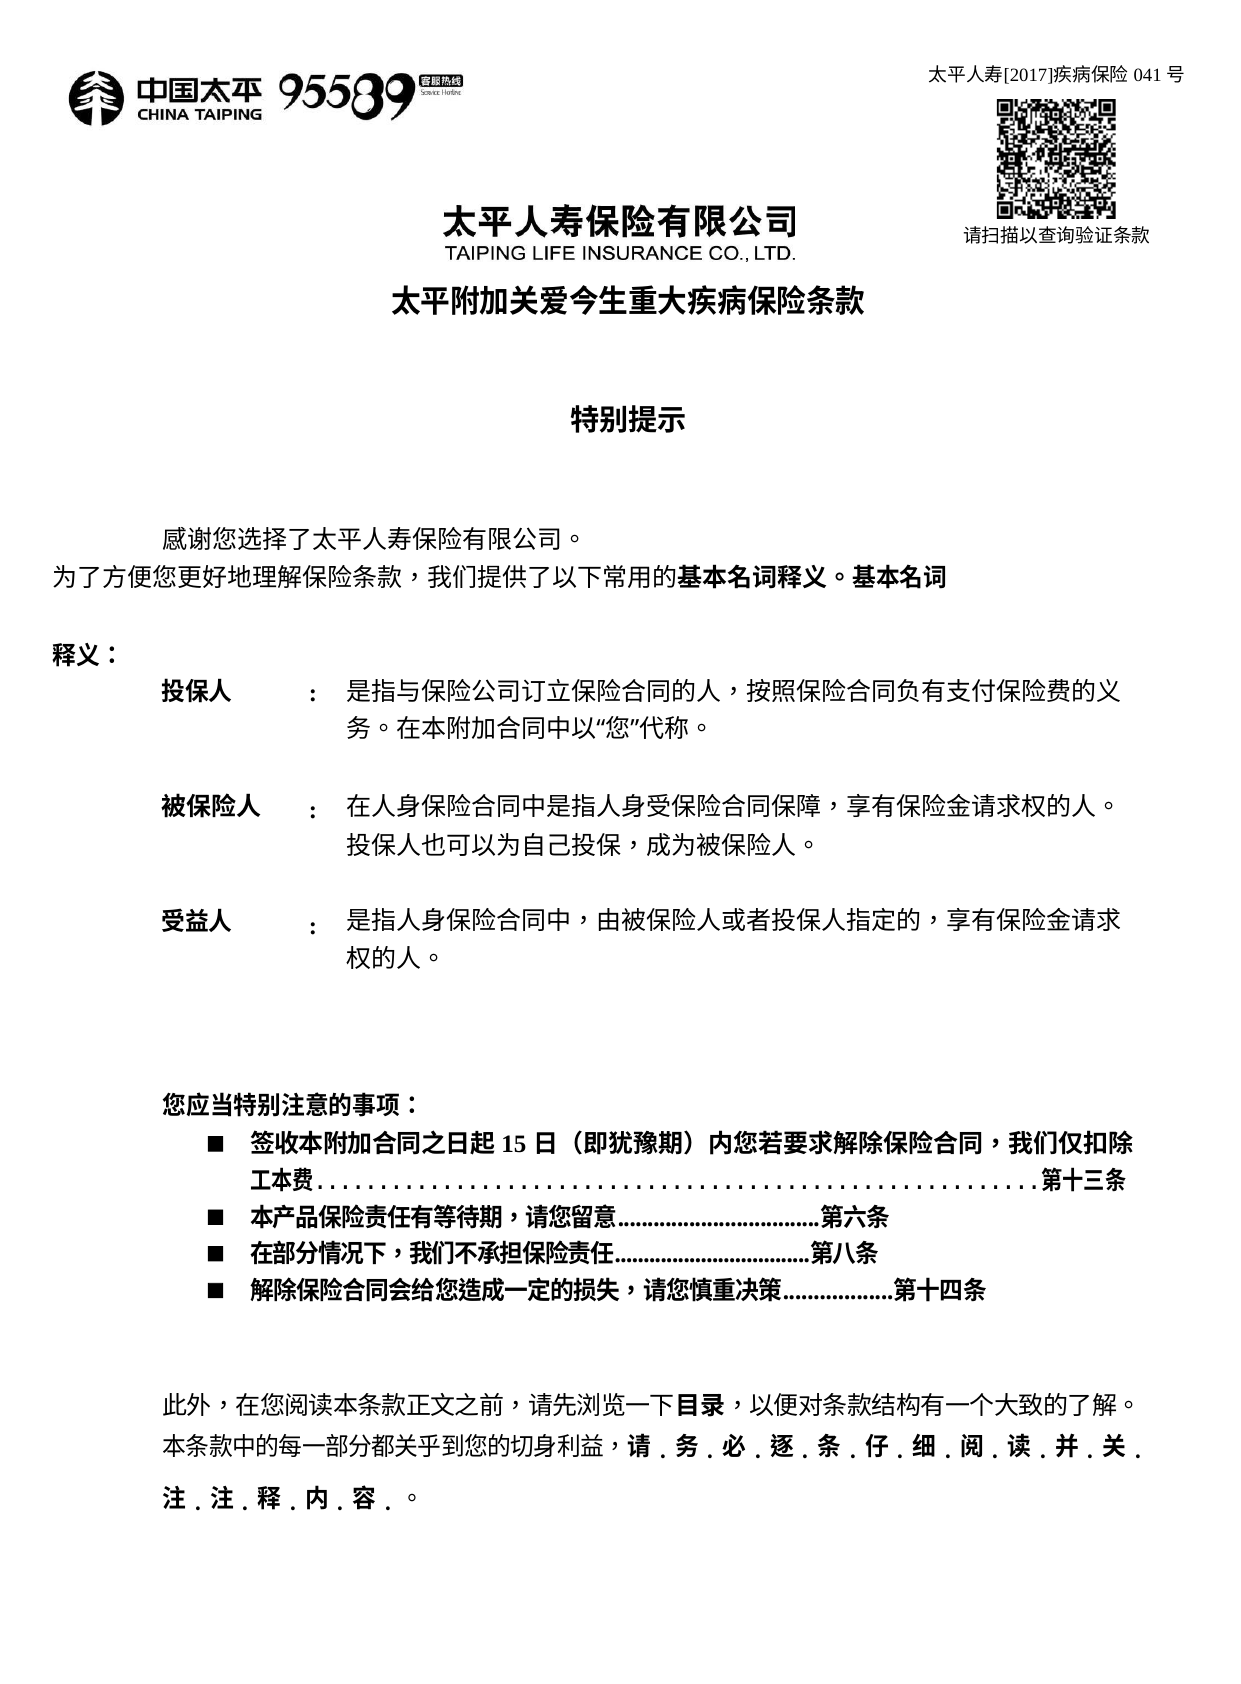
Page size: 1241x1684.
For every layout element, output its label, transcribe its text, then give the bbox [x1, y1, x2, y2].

list 签收本附加合同之日起 15 日（即犹豫期）内您若要求解除保险合同，我们仅扣除工本费.........................................................第十三条 [206, 1126, 1144, 1197]
text 太平附加关爱今生重大疾病保险条款 [388, 218, 868, 322]
picture [443, 204, 795, 262]
text 太平人寿[2017]疾病保险 041 号 [924, 61, 1189, 87]
text 请扫描以查询验证条款 [924, 223, 1189, 248]
list 解除保险合同会给您造成一定的损失，请您慎重决策..................第十四条 [206, 1273, 1196, 1307]
text 感谢您选择了太平人寿保险有限公司。 [162, 521, 1196, 555]
list 在部分情况下，我们不承担保险责任..................................第八条 [206, 1236, 1196, 1270]
picture [996, 99, 1116, 219]
text 特别提示 [388, 399, 868, 439]
text 为了方便您更好地理解保险条款，我们提供了以下常用的基本名词释义。基本名词释义： [52, 560, 963, 672]
text 此外，在您阅读本条款正文之前，请先浏览一下目录，以便对条款结构有一个大致的了解。本条款中的每一部分都关乎到您的切身利益，请．务．必．逐．条．仔．细．阅．读．并．关．注．注．释．内．容．。 [162, 1388, 1157, 1526]
picture [63, 58, 469, 140]
list 本产品保险责任有等待期，请您留意..................................第六条 [206, 1200, 1196, 1233]
text 您应当特别注意的事项： [162, 1087, 1196, 1121]
